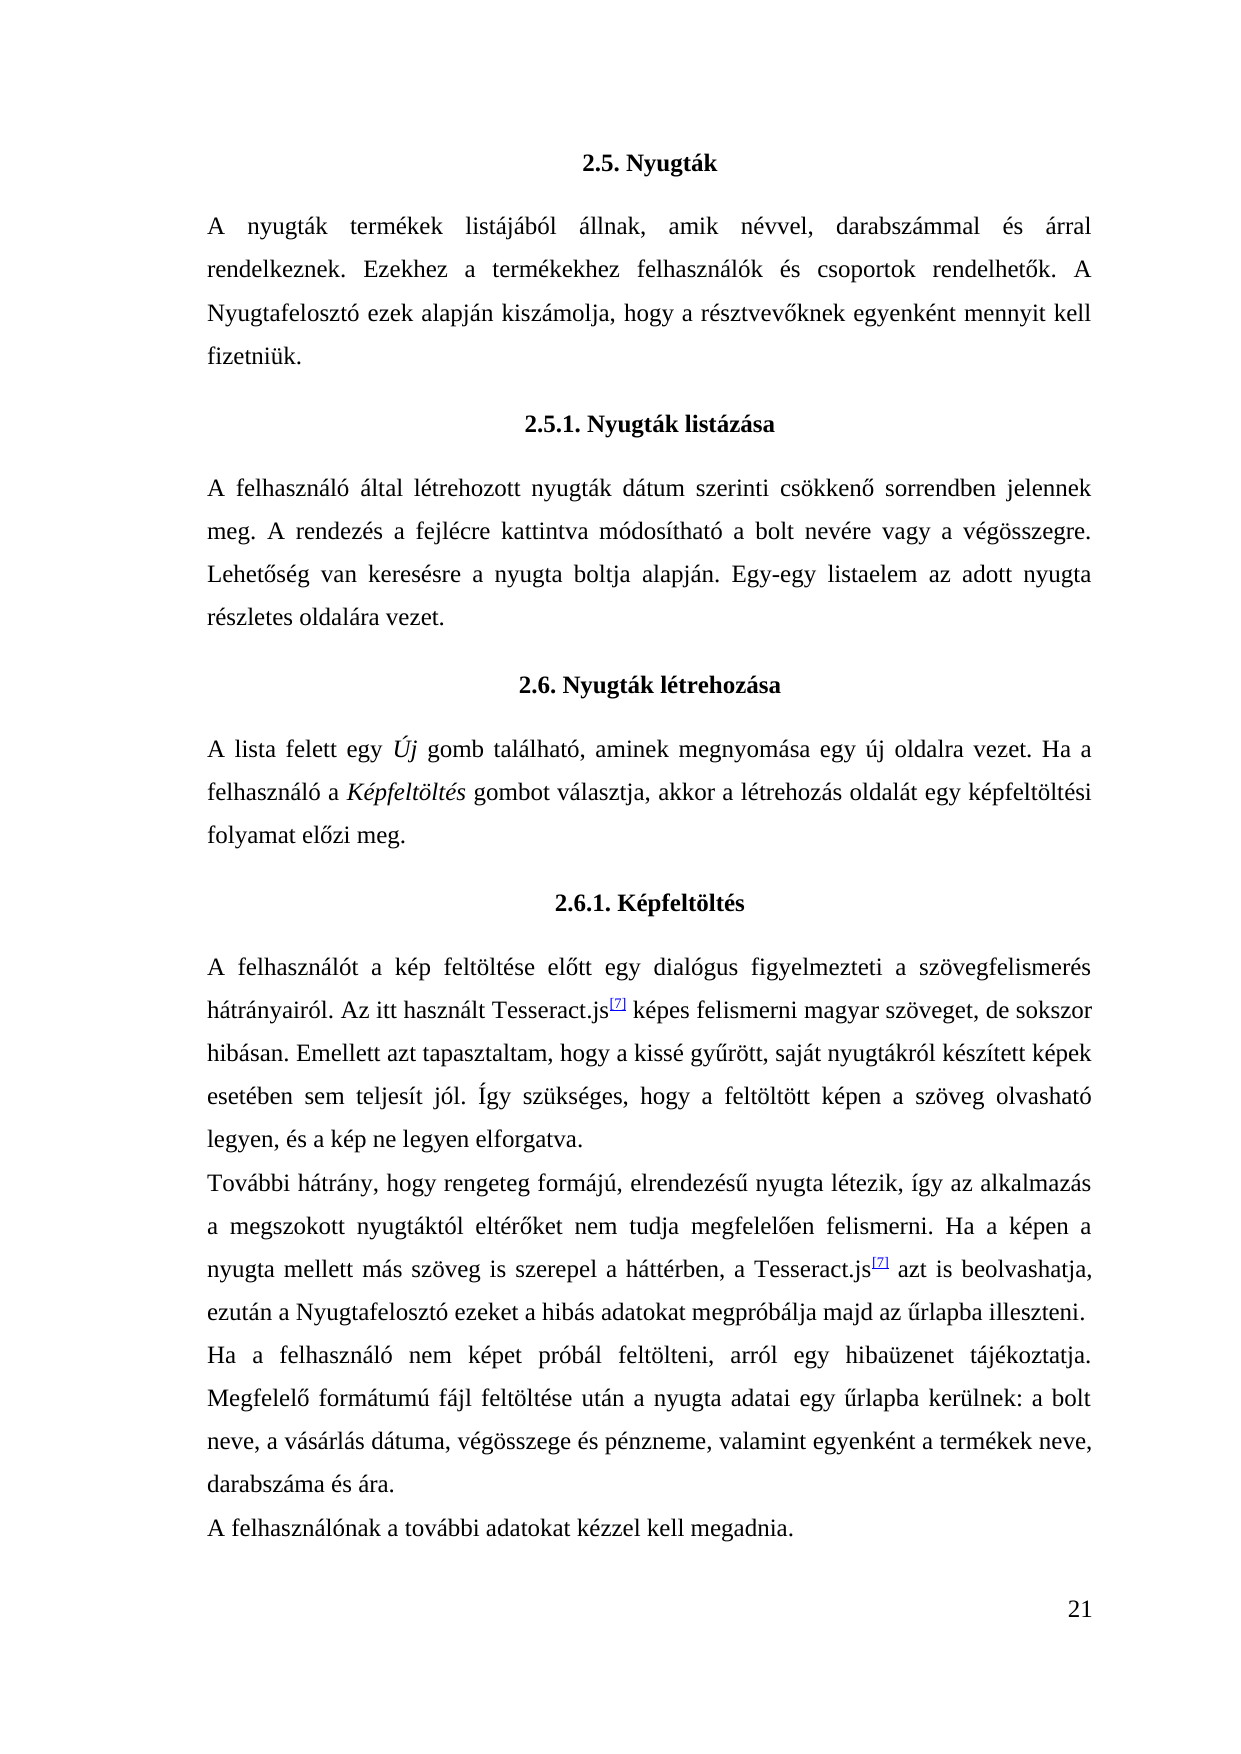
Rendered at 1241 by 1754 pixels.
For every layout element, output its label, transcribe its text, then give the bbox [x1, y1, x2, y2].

subtitle 2.6.1. Képfeltöltés [207, 888, 1092, 917]
text A lista felett egy Új gomb található, aminek megnyomása egy új oldalra vezet. Ha a felhasználó a Képfeltöltés gombot választja, akkor a létrehozás oldalát egy képfeltöltési folyamat előzi meg. [207, 734, 1092, 849]
subtitle 2.6. Nyugták létrehozása [207, 670, 1092, 699]
text A felhasználónak a további adatokat kézzel kell megadnia. [207, 1513, 1092, 1541]
subtitle 2.5.1. Nyugták listázása [207, 409, 1092, 438]
text Ha a felhasználó nem képet próbál feltölteni, arról egy hibaüzenet tájékoztatja. Megfelelő formátumú fájl feltöltése után a nyugta adatai egy űrlapba kerülnek: a bolt neve, a vásárlás dátuma, végösszege és pénzneme, valamint egyenként a termékek neve, darabszáma és ára. [207, 1340, 1092, 1498]
text A nyugták termékek listájából állnak, amik névvel, darabszámmal és árral rendelkeznek. Ezekhez a termékekhez felhasználók és csoportok rendelhetők. A Nyugtafelosztó ezek alapján kiszámolja, hogy a résztvevőknek egyenként mennyit kell fizetniük. [207, 211, 1092, 369]
subtitle 2.5. Nyugták [207, 148, 1092, 176]
text A felhasználót a kép feltöltése előtt egy dialógus figyelmezteti a szövegfelismerés hátrányairól. Az itt használt Tesseract.js[7] képes felismerni magyar szöveget, de sokszor hibásan. Emellett azt tapasztaltam, hogy a kissé gyűrött, saját nyugtákról készített képek esetében sem teljesít jól. Így szükséges, hogy a feltöltött képen a szöveg olvasható legyen, és a kép ne legyen elforgatva. [207, 952, 1092, 1153]
text A felhasználó által létrehozott nyugták dátum szerinti csökkenő sorrendben jelennek meg. A rendezés a fejlécre kattintva módosítható a bolt nevére vagy a végösszegre. Lehetőség van keresésre a nyugta boltja alapján. Egy-egy listaelem az adott nyugta részletes oldalára vezet. [207, 473, 1092, 631]
text További hátrány, hogy rengeteg formájú, elrendezésű nyugta létezik, így az alkalmazás a megszokott nyugtáktól eltérőket nem tudja megfelelően felismerni. Ha a képen a nyugta mellett más szöveg is szerepel a háttérben, a Tesseract.js[7] azt is beolvashatja, ezután a Nyugtafelosztó ezeket a hibás adatokat megpróbálja majd az űrlapba illeszteni. [207, 1168, 1092, 1326]
